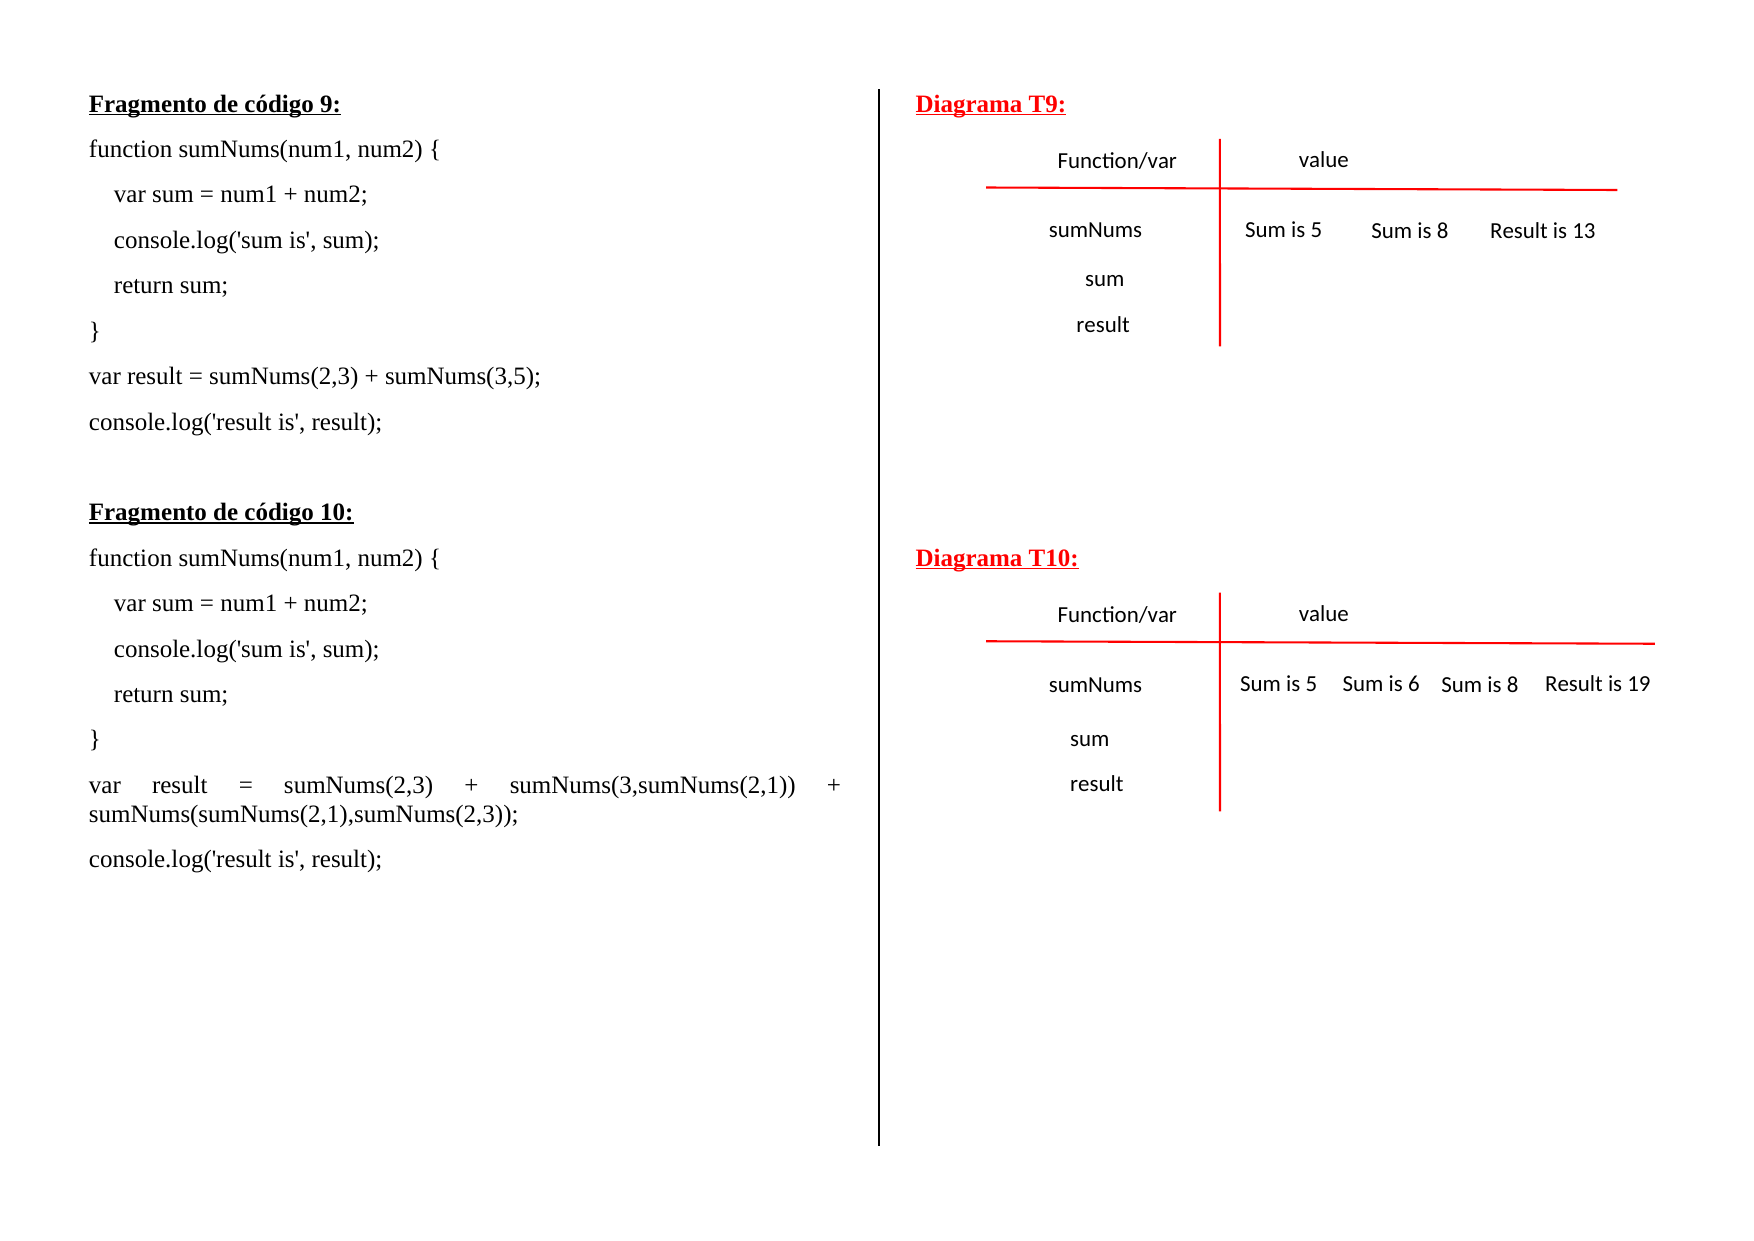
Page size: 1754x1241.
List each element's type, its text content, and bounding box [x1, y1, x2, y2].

text console.log('sum is', sum); [89, 225, 842, 254]
text var result = sumNums(2,3) + sumNums(3,sumNums(2,1)) + sumNums(sumNums(2,1),sumNums(2,3)); [89, 770, 842, 827]
text } [89, 316, 842, 344]
text var sum = num1 + num2; [89, 179, 842, 208]
text function sumNums(num1, num2) { [89, 134, 842, 163]
text function sumNums(num1, num2) { [89, 543, 842, 572]
text return sum; [89, 679, 842, 708]
text Diagrama T10: [915, 543, 1668, 572]
text var result = sumNums(2,3) + sumNums(3,5); [89, 361, 842, 390]
text return sum; [89, 270, 842, 299]
text console.log('result is', result); [89, 844, 842, 873]
text Diagrama T9: [915, 89, 1668, 117]
text console.log('result is', result); [89, 407, 842, 435]
text Fragmento de código 9: [89, 89, 842, 117]
text Fragmento de código 10: [89, 497, 842, 526]
text var sum = num1 + num2; [89, 588, 842, 617]
text } [89, 724, 842, 753]
text console.log('sum is', sum); [89, 634, 842, 662]
